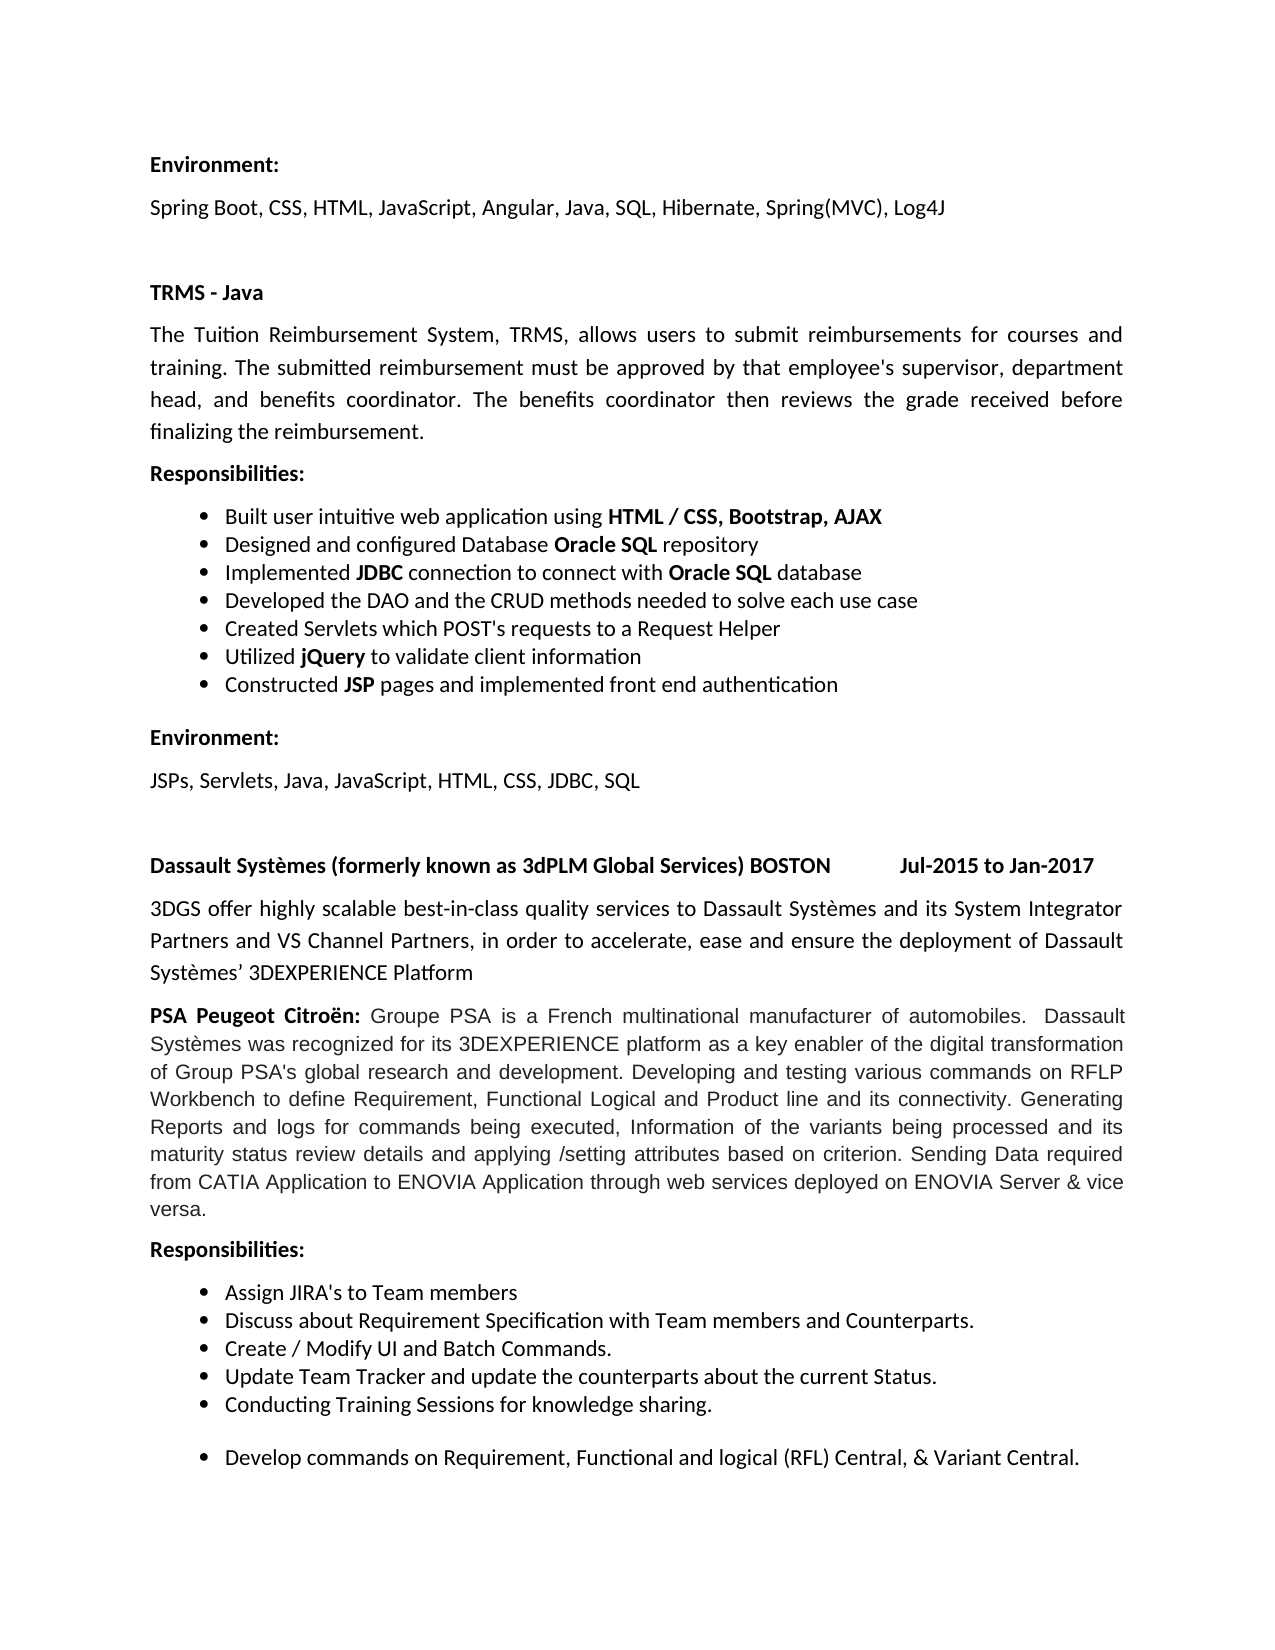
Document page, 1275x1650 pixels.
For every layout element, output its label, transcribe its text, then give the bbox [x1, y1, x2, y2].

text TRMS - Java [150, 278, 1125, 306]
text Environment: [150, 723, 1125, 751]
text JSPs, Servlets, Java, JavaScript, HTML, CSS, JDBC, SQL [150, 766, 1125, 794]
list Constructed JSP pages and implemented front end authentication [200, 670, 1125, 698]
text Spring Boot, CSS, HTML, JavaScript, Angular, Java, SQL, Hibernate, Spring(MVC), Log4J [150, 193, 1125, 221]
list Designed and configured Database Oracle SQL repository [200, 530, 1125, 558]
list Assign JIRA's to Team members [200, 1278, 1125, 1306]
list Created Servlets which POST's requests to a Request Helper [200, 614, 1125, 642]
text Environment: [150, 150, 1125, 178]
list Implemented JDBC connection to connect with Oracle SQL database [200, 558, 1125, 586]
list Update Team Tracker and update the counterparts about the current Status. [200, 1362, 1125, 1390]
list Built user intuitive web application using HTML / CSS, Bootstrap, AJAX [200, 502, 1125, 530]
text Dassault Systèmes (formerly known as 3dPLM Global Services) BOSTON Jul-2015 to Jan-2017 [150, 851, 1125, 879]
list Developed the DAO and the CRUD methods needed to solve each use case [200, 586, 1125, 614]
text Responsibilities: [150, 459, 1125, 488]
text The Tuition Reimbursement System, TRMS, allows users to submit reimbursements for courses and training. The submitted reimbursement must be approved by that employee's supervisor, department head, and benefits coordinator. The benefits coordinator then reviews the grade received before finalizing the reimbursement. [150, 320, 1125, 445]
text 3DGS offer highly scalable best-in-class quality services to Dassault Systèmes and its System Integrator Partners and VS Channel Partners, in order to accelerate, ease and ensure the deployment of Dassault Systèmes’ 3DEXPERIENCE Platform [150, 894, 1125, 986]
text Responsibilities: [150, 1235, 1125, 1263]
list Create / Modify UI and Batch Commands. [200, 1334, 1125, 1362]
list Conducting Training Sessions for knowledge sharing. [200, 1390, 1125, 1418]
list Discuss about Requirement Specification with Team members and Counterparts. [200, 1306, 1125, 1334]
list Develop commands on Requirement, Functional and logical (RFL) Central, & Variant Central. [200, 1443, 1125, 1471]
list Utilized jQuery to validate client information [200, 642, 1125, 670]
